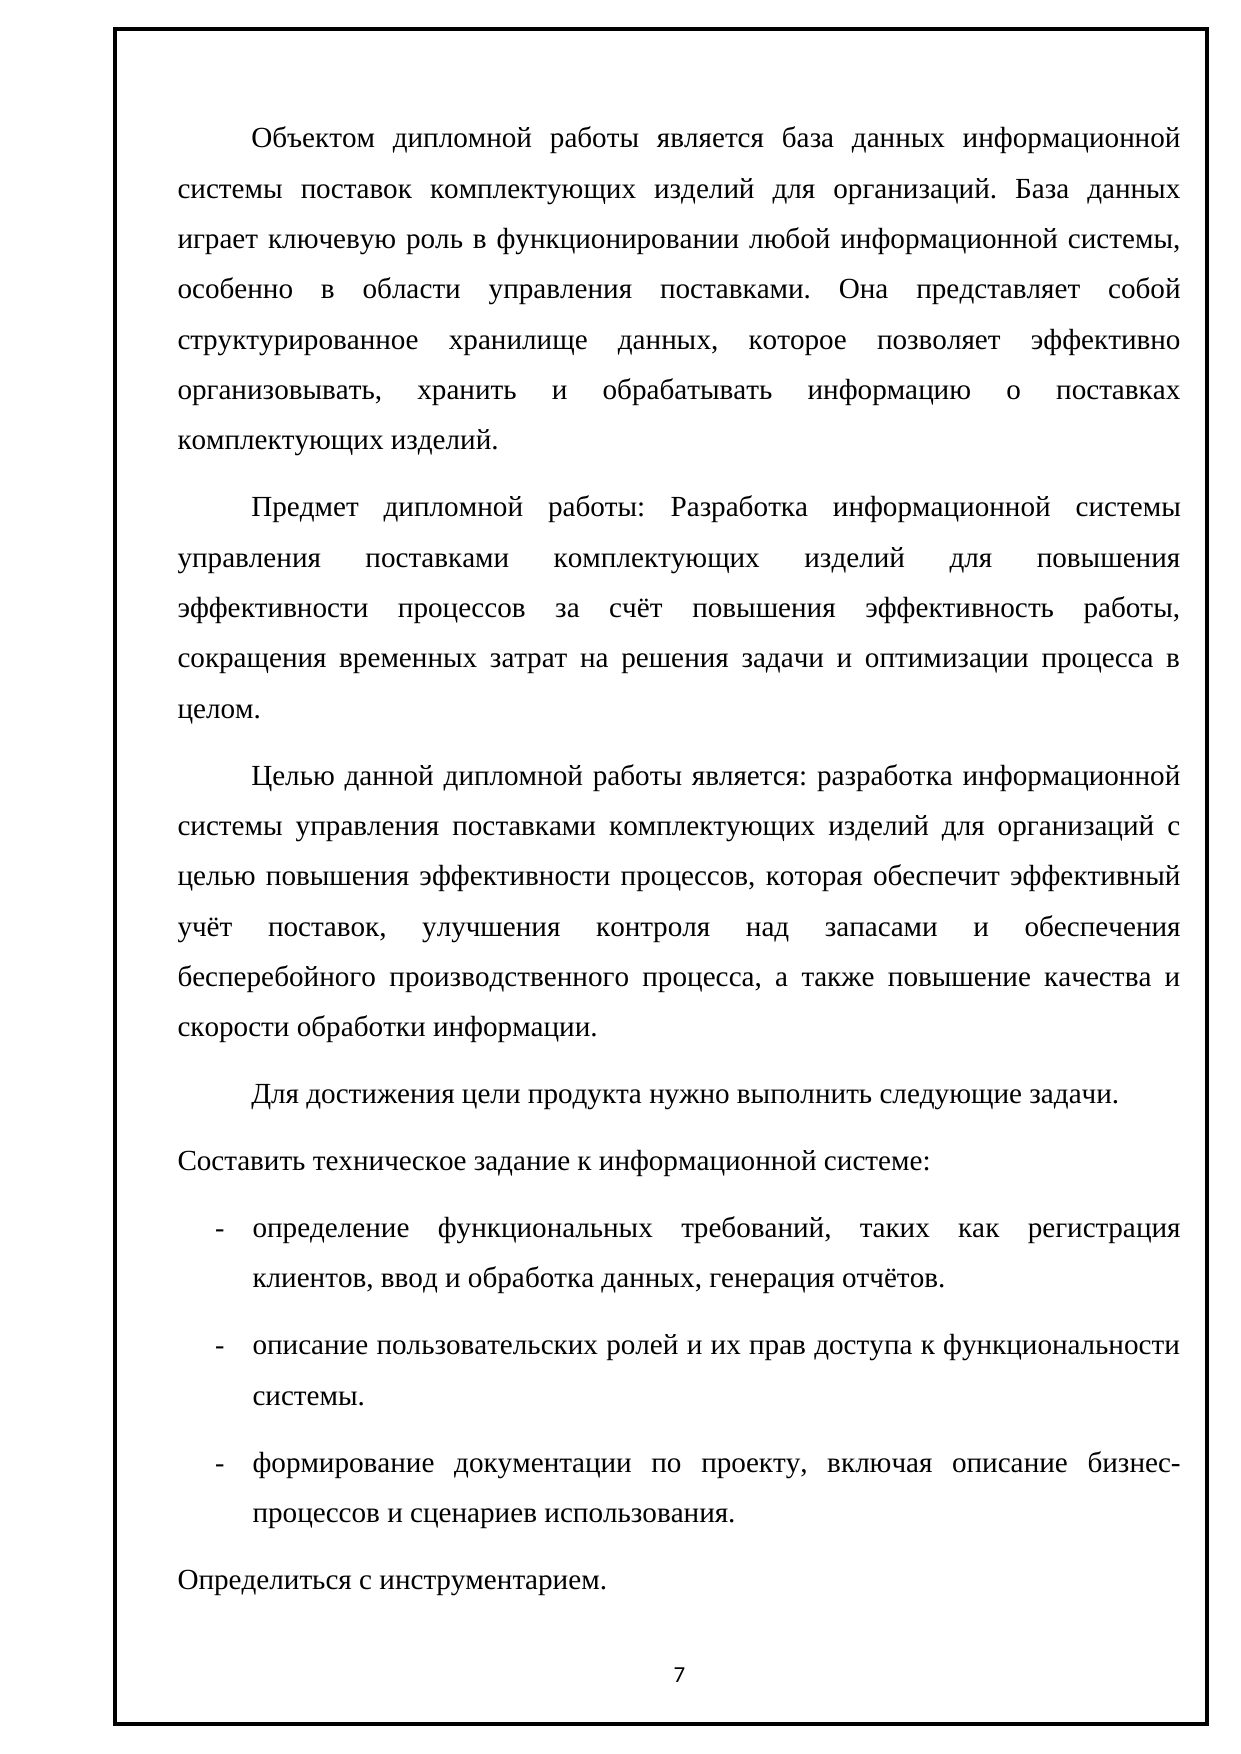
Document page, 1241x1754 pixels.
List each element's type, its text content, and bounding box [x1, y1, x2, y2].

text Определиться с инструментарием. [177, 1562, 1181, 1596]
list формирование документации по проекту, включая описание бизнес-процессов и сценариев использования. [215, 1445, 1181, 1529]
list определение функциональных требований, таких как регистрация клиентов, ввод и обработка данных, генерация отчётов. [215, 1210, 1181, 1294]
text Предмет дипломной работы: Разработка информационной системы управления поставками комплектующих изделий для повышения эффективности процессов за счёт повышения эффективность работы, сокращения временных затрат на решения задачи и оптимизации процесса в целом. [177, 489, 1181, 724]
text Составить техническое задание к информационной системе: [177, 1143, 1181, 1177]
text Для достижения цели продукта нужно выполнить следующие задачи. [177, 1076, 1181, 1110]
list описание пользовательских ролей и их прав доступа к функциональности системы. [215, 1327, 1181, 1411]
text Объектом дипломной работы является база данных информационной системы поставок комплектующих изделий для организаций. База данных играет ключевую роль в функционировании любой информационной системы, особенно в области управления поставками. Она представляет собой структурированное хранилище данных, которое позволяет эффективно организовывать, хранить и обрабатывать информацию о поставках комплектующих изделий. [177, 121, 1181, 456]
text Целью данной дипломной работы является: разработка информационной системы управления поставками комплектующих изделий для организаций с целью повышения эффективности процессов, которая обеспечит эффективный учёт поставок, улучшения контроля над запасами и обеспечения бесперебойного производственного процесса, а также повышение качества и скорости обработки информации. [177, 758, 1181, 1043]
